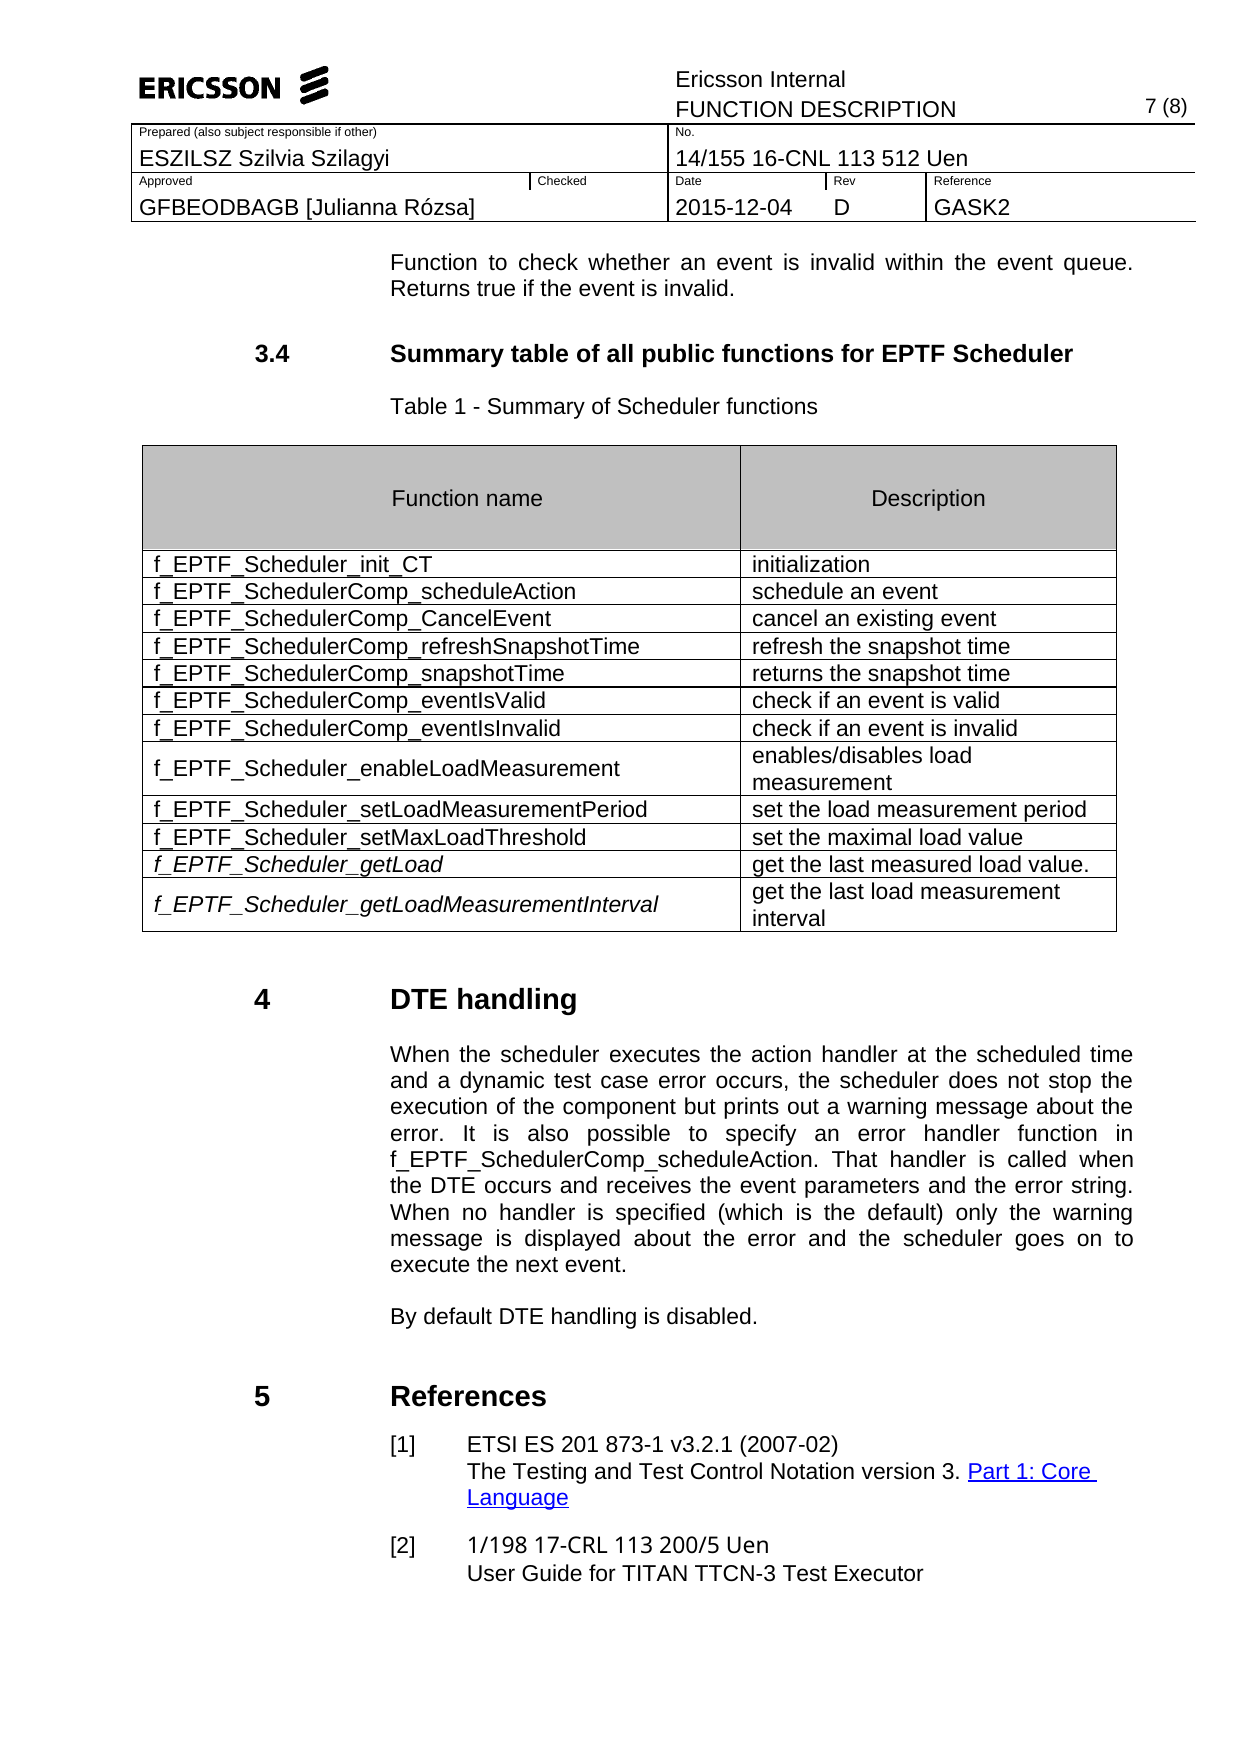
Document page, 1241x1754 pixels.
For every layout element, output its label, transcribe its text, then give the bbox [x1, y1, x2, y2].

table_cell f_EPTF_Scheduler_setLoadMeasurementPeriod [143, 796, 740, 822]
picture [138, 66, 329, 105]
subtitle References [254, 1379, 1134, 1413]
table_cell get the last load measurement interval [741, 878, 1116, 931]
subtitle Summary table of all public functions for EPTF Scheduler [254, 339, 1134, 368]
table_cell set the maximal load value [741, 824, 1116, 850]
table_header Function name [143, 446, 740, 549]
table_cell f_EPTF_Scheduler_setMaxLoadThreshold [143, 824, 740, 850]
table_cell check if an event is invalid [741, 715, 1116, 741]
table_cell enables/disables load measurement [741, 742, 1116, 795]
table_cell f_EPTF_SchedulerComp_CancelEvent [143, 605, 740, 632]
text Function to check whether an event is invalid within the event queue. Returns true if the event is invalid. [390, 249, 1134, 301]
table_cell f_EPTF_Scheduler_enableLoadMeasurement [143, 742, 740, 795]
table_header Description [741, 446, 1116, 549]
table_cell initialization [741, 551, 1116, 577]
table_cell cancel an existing event [741, 605, 1116, 632]
list ETSI ES 201 873-1 v3.2.1 (2007-02) The Testing and Test Control Notation version 3. Part 1: Core Language [390, 1431, 1134, 1510]
table_cell returns the snapshot time [741, 660, 1116, 686]
table_cell f_EPTF_Scheduler_getLoadMeasurementInterval [143, 878, 740, 931]
list 1/198 17-CRL 113 200/5 Uen User Guide for TITAN TTCN-3 Test Executor [390, 1529, 1134, 1587]
table_cell f_EPTF_SchedulerComp_eventIsValid [143, 688, 740, 714]
table_cell set the load measurement period [741, 796, 1116, 822]
table_cell check if an event is valid [741, 688, 1116, 714]
table_cell f_EPTF_Scheduler_init_CT [143, 551, 740, 577]
table_cell refresh the snapshot time [741, 633, 1116, 659]
text Table 1 - Summary of Scheduler functions [390, 393, 1134, 445]
table_cell f_EPTF_SchedulerComp_scheduleAction [143, 578, 740, 604]
table_cell f_EPTF_SchedulerComp_snapshotTime [143, 660, 740, 686]
table_cell schedule an event [741, 578, 1116, 604]
table_cell f_EPTF_SchedulerComp_eventIsInvalid [143, 715, 740, 741]
table_cell f_EPTF_Scheduler_getLoad [143, 851, 740, 877]
table_cell get the last measured load value. [741, 851, 1116, 877]
text By default DTE handling is disabled. [390, 1303, 1134, 1329]
subtitle DTE handling [254, 982, 1134, 1016]
text When the scheduler executes the action handler at the scheduled time and a dynamic test case error occurs, the scheduler does not stop the execution of the component but prints out a warning message about the error. It is also possible to specify an error handler function in f_EPTF_SchedulerComp_scheduleAction. That handler is called when the DTE occurs and receives the event parameters and the error string. When no handler is specified (which is the default) only the warning message is displayed about the error and the scheduler goes on to execute the next event. [390, 1041, 1134, 1278]
table_cell f_EPTF_SchedulerComp_refreshSnapshotTime [143, 633, 740, 659]
